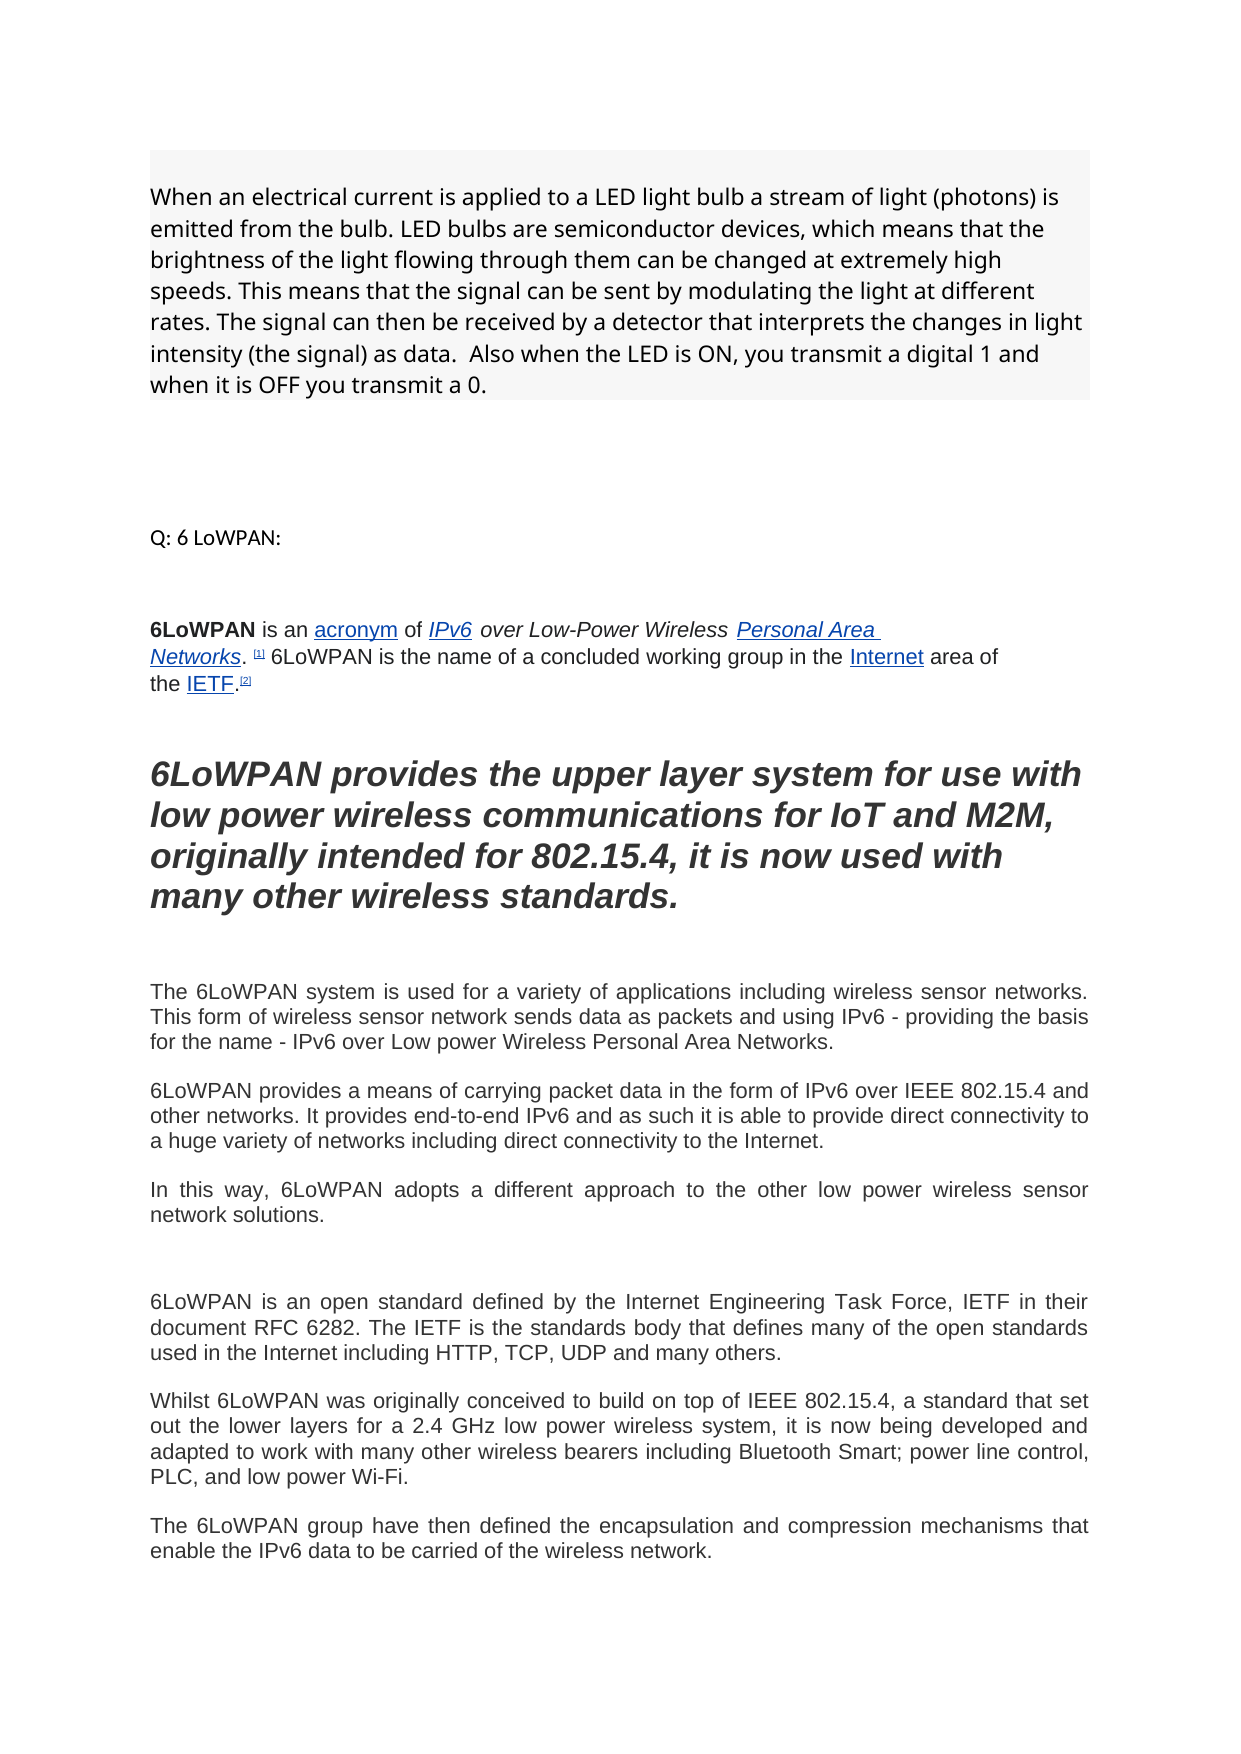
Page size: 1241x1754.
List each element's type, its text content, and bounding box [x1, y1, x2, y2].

text Q: 6 LoWPAN: [150, 523, 1090, 551]
text 6LoWPAN is an open standard defined by the Internet Engineering Task Force, IETF in their document RFC 6282. The IETF is the standards body that defines many of the open standards used in the Internet including HTTP, TCP, UDP and many others. [150, 1289, 1090, 1365]
text 6LoWPAN provides a means of carrying packet data in the form of IPv6 over IEEE 802.15.4 and other networks. It provides end-to-end IPv6 and as such it is able to provide direct connectivity to a huge variety of networks including direct connectivity to the Internet. [150, 1078, 1090, 1153]
text The 6LoWPAN group have then defined the encapsulation and compression mechanisms that enable the IPv6 data to be carried of the wireless network. [150, 1512, 1090, 1563]
text When an electrical current is applied to a LED light bulb a stream of light (photons) is emitted from the bulb. LED bulbs are semiconductor devices, which means that the brightness of the light flowing through them can be changed at extremely high speeds. This means that the signal can be sent by modulating the light at different rates. The signal can then be received by a detector that interprets the changes in light intensity (the signal) as data. Also when the LED is ON, you transmit a digital 1 and when it is OFF you transmit a 0. [150, 150, 1090, 400]
text Whilst 6LoWPAN was originally conceived to build on top of IEEE 802.15.4, a standard that set out the lower layers for a 2.4 GHz low power wireless system, it is now being developed and adapted to work with many other wireless bearers including Bluetooth Smart; power line control, PLC, and low power Wi-Fi. [150, 1388, 1090, 1489]
text 6LoWPAN is an acronym of IPv6 over Low-Power Wireless Personal Area Networks. [1] 6LoWPAN is the name of a concluded working group in the Internet area of the IETF.[2] [150, 617, 1090, 696]
text In this way, 6LoWPAN adopts a different approach to the other low power wireless sensor network solutions. [150, 1177, 1090, 1227]
subtitle 6LoWPAN provides the upper layer system for use with low power wireless communications for IoT and M2M, originally intended for 802.15.4, it is now used with many other wireless standards. [150, 753, 1090, 916]
text The 6LoWPAN system is used for a variety of applications including wireless sensor networks. This form of wireless sensor network sends data as packets and using IPv6 - providing the basis for the name - IPv6 over Low power Wireless Personal Area Networks. [150, 978, 1090, 1054]
